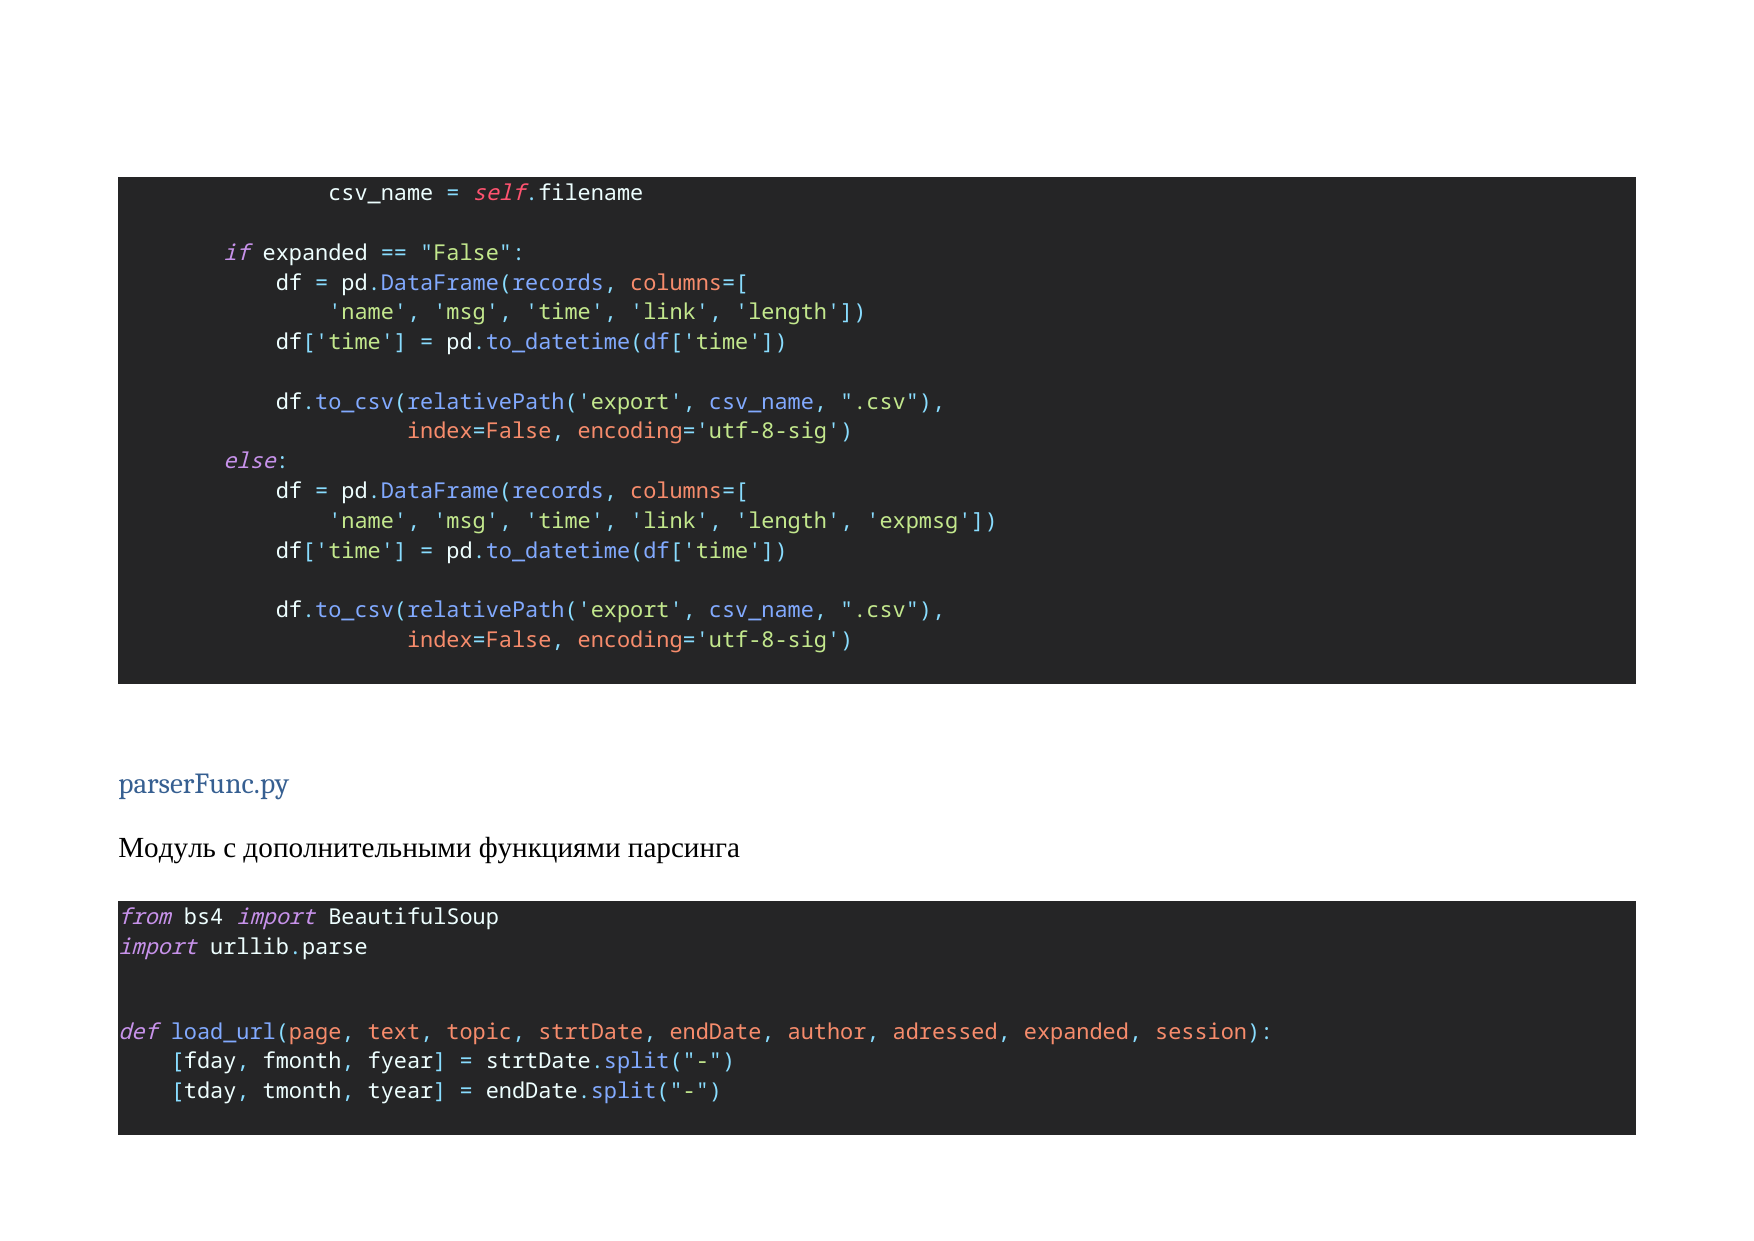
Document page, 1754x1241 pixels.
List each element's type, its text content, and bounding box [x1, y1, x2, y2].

text df = pd.DataFrame(records, columns=[ [118, 267, 1636, 296]
text 'name', 'msg', 'time', 'link', 'length']) [118, 296, 1636, 326]
text Модуль с дополнительными функциями парсинга [118, 830, 1636, 864]
text import urllib.parse [118, 931, 1636, 961]
text df = pd.DataFrame(records, columns=[ [118, 475, 1636, 505]
text def load_url(page, text, topic, strtDate, endDate, author, adressed, expanded, session): [118, 1016, 1636, 1045]
text else: [118, 445, 1636, 475]
text index=False, encoding='utf-8-sig') [118, 624, 1636, 654]
text 'name', 'msg', 'time', 'link', 'length', 'expmsg']) [118, 505, 1636, 535]
text [fday, fmonth, fyear] = strtDate.split("-") [118, 1045, 1636, 1075]
text df.to_csv(relativePath('export', csv_name, ".csv"), [118, 386, 1636, 416]
text [tday, tmonth, tyear] = endDate.split("-") [118, 1075, 1636, 1105]
text from bs4 import BeautifulSoup [118, 901, 1636, 931]
text index=False, encoding='utf-8-sig') [118, 416, 1636, 445]
text df['time'] = pd.to_datetime(df['time']) [118, 535, 1636, 564]
text df['time'] = pd.to_datetime(df['time']) [118, 326, 1636, 356]
text df.to_csv(relativePath('export', csv_name, ".csv"), [118, 594, 1636, 624]
text if expanded == "False": [118, 237, 1636, 267]
subtitle parserFunc.py [118, 767, 1636, 801]
text csv_name = self.filename [118, 177, 1636, 207]
